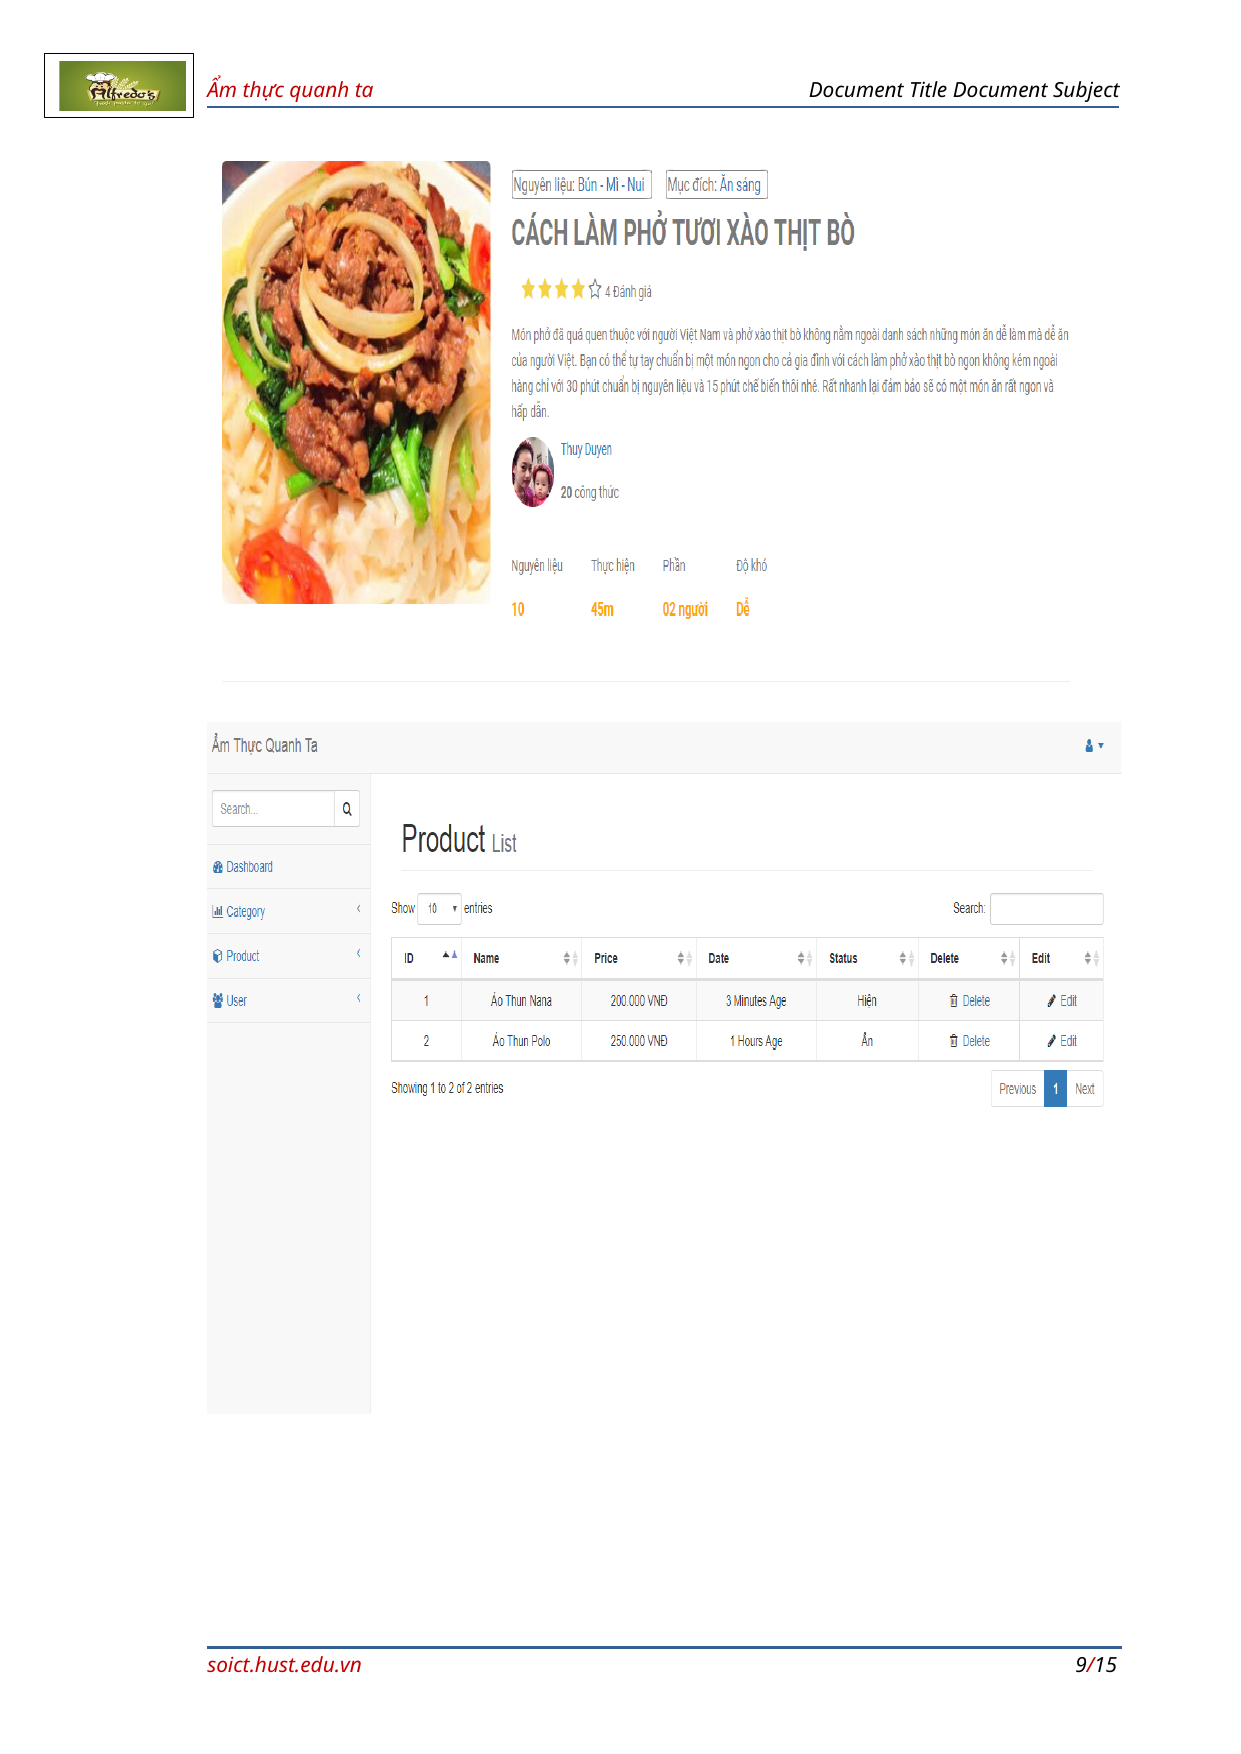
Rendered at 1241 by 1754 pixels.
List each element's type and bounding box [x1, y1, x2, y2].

picture [207, 152, 1122, 707]
picture [207, 722, 1122, 1414]
picture [59, 61, 186, 111]
